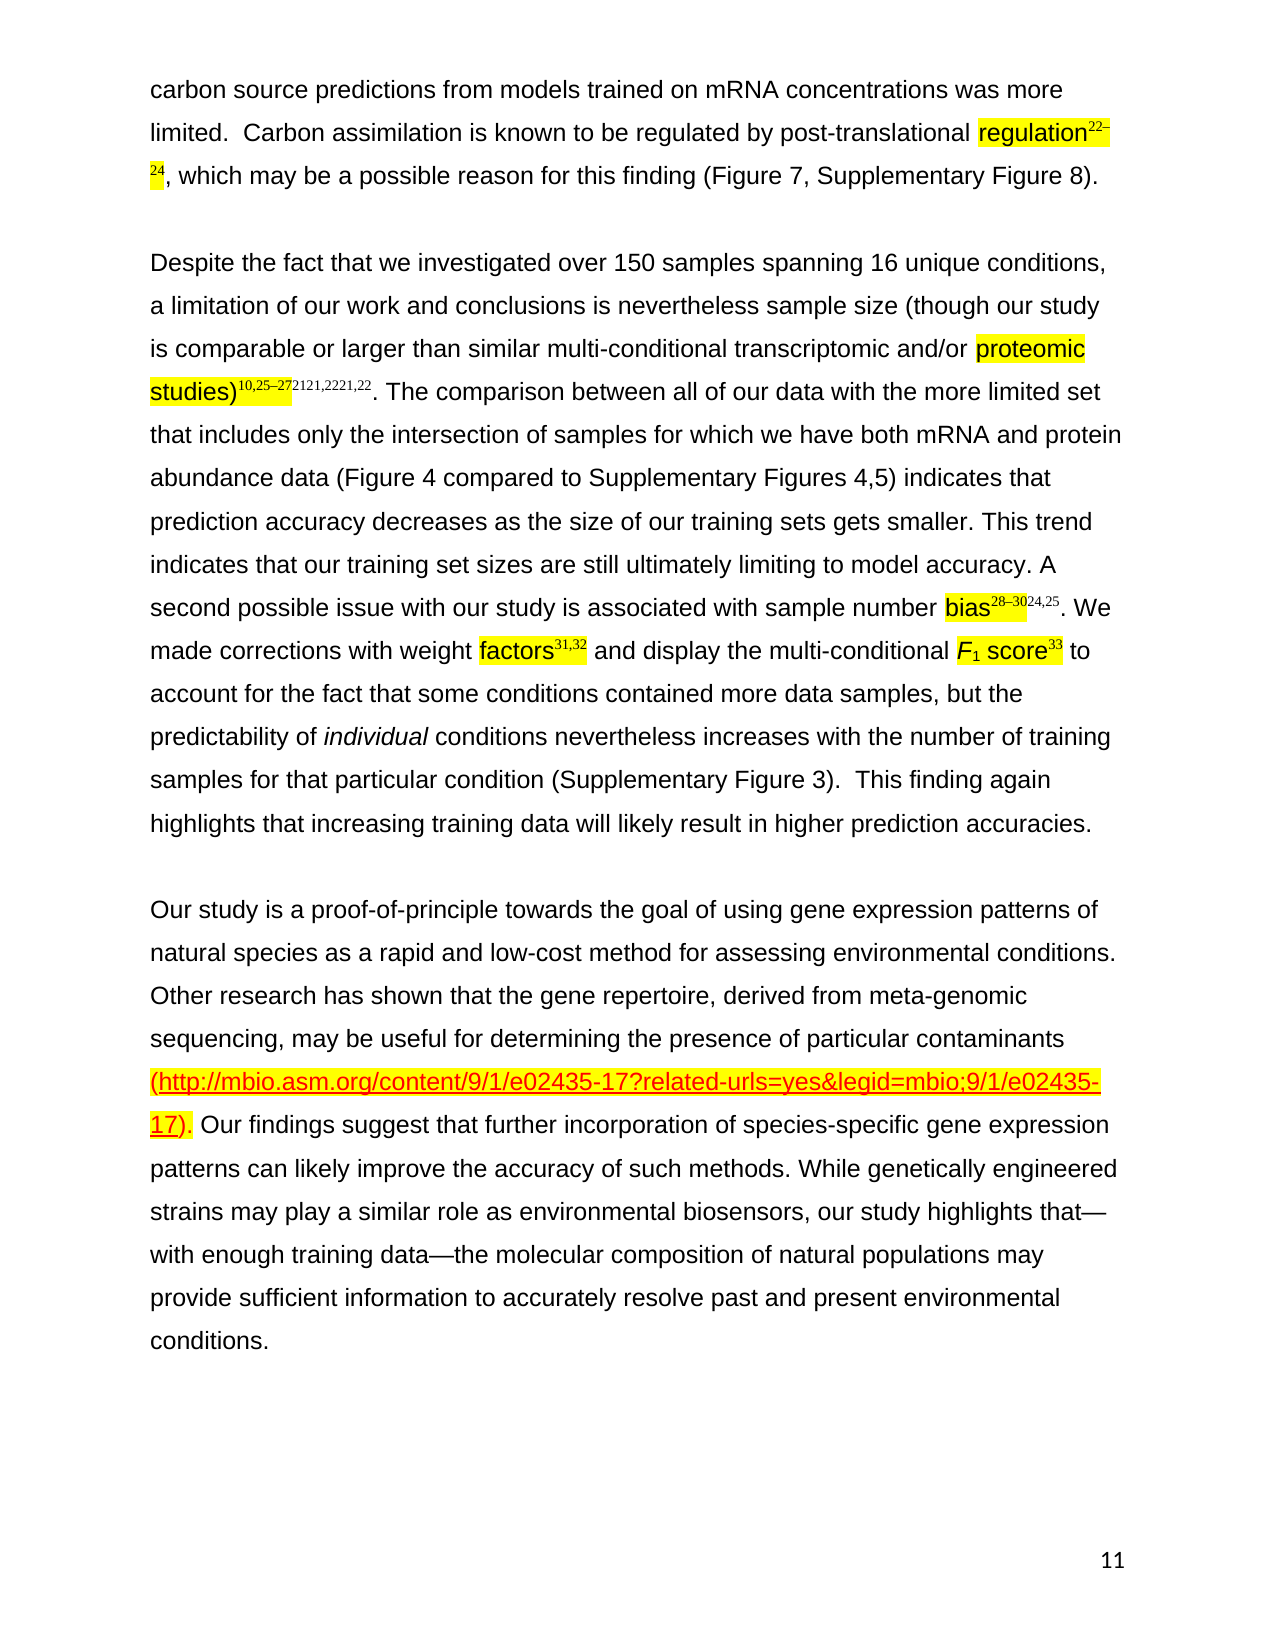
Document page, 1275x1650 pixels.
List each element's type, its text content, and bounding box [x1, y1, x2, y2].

text Despite the fact that we investigated over 150 samples spanning 16 unique conditions, a limitation of our work and conclusions is nevertheless sample size (though our study is comparable or larger than similar multi-conditional transcriptomic and/or proteomic studies)10,25–272121,2221,22. The comparison between all of our data with the more limited set that includes only the intersection of samples for which we have both mRNA and protein abundance data (Figure 4 compared to Supplementary Figures 4,5) indicates that prediction accuracy decreases as the size of our training sets gets smaller. This trend indicates that our training set sizes are still ultimately limiting to model accuracy. A second possible issue with our study is associated with sample number bias28–3024,25. We made corrections with weight factors31,32 and display the multi-conditional F1 score33 to account for the fact that some conditions contained more data samples, but the predictability of individual conditions nevertheless increases with the number of training samples for that particular condition (Supplementary Figure 3). This finding again highlights that increasing training data will likely result in higher prediction accuracies. [150, 248, 1125, 837]
text Our study is a proof-of-principle towards the goal of using gene expression patterns of natural species as a rapid and low-cost method for assessing environmental conditions. Other research has shown that the gene repertoire, derived from meta-genomic sequencing, may be useful for determining the presence of particular contaminants (http://mbio.asm.org/content/9/1/e02435-17?related-urls=yes&legid=mbio;9/1/e02435-17). Our findings suggest that further incorporation of species-specific gene expression patterns can likely improve the accuracy of such methods. While genetically engineered strains may play a similar role as environmental biosensors, our study highlights that—with enough training data—the molecular composition of natural populations may provide sufficient information to accurately resolve past and present environmental conditions. [150, 895, 1125, 1355]
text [150, 75, 1125, 190]
